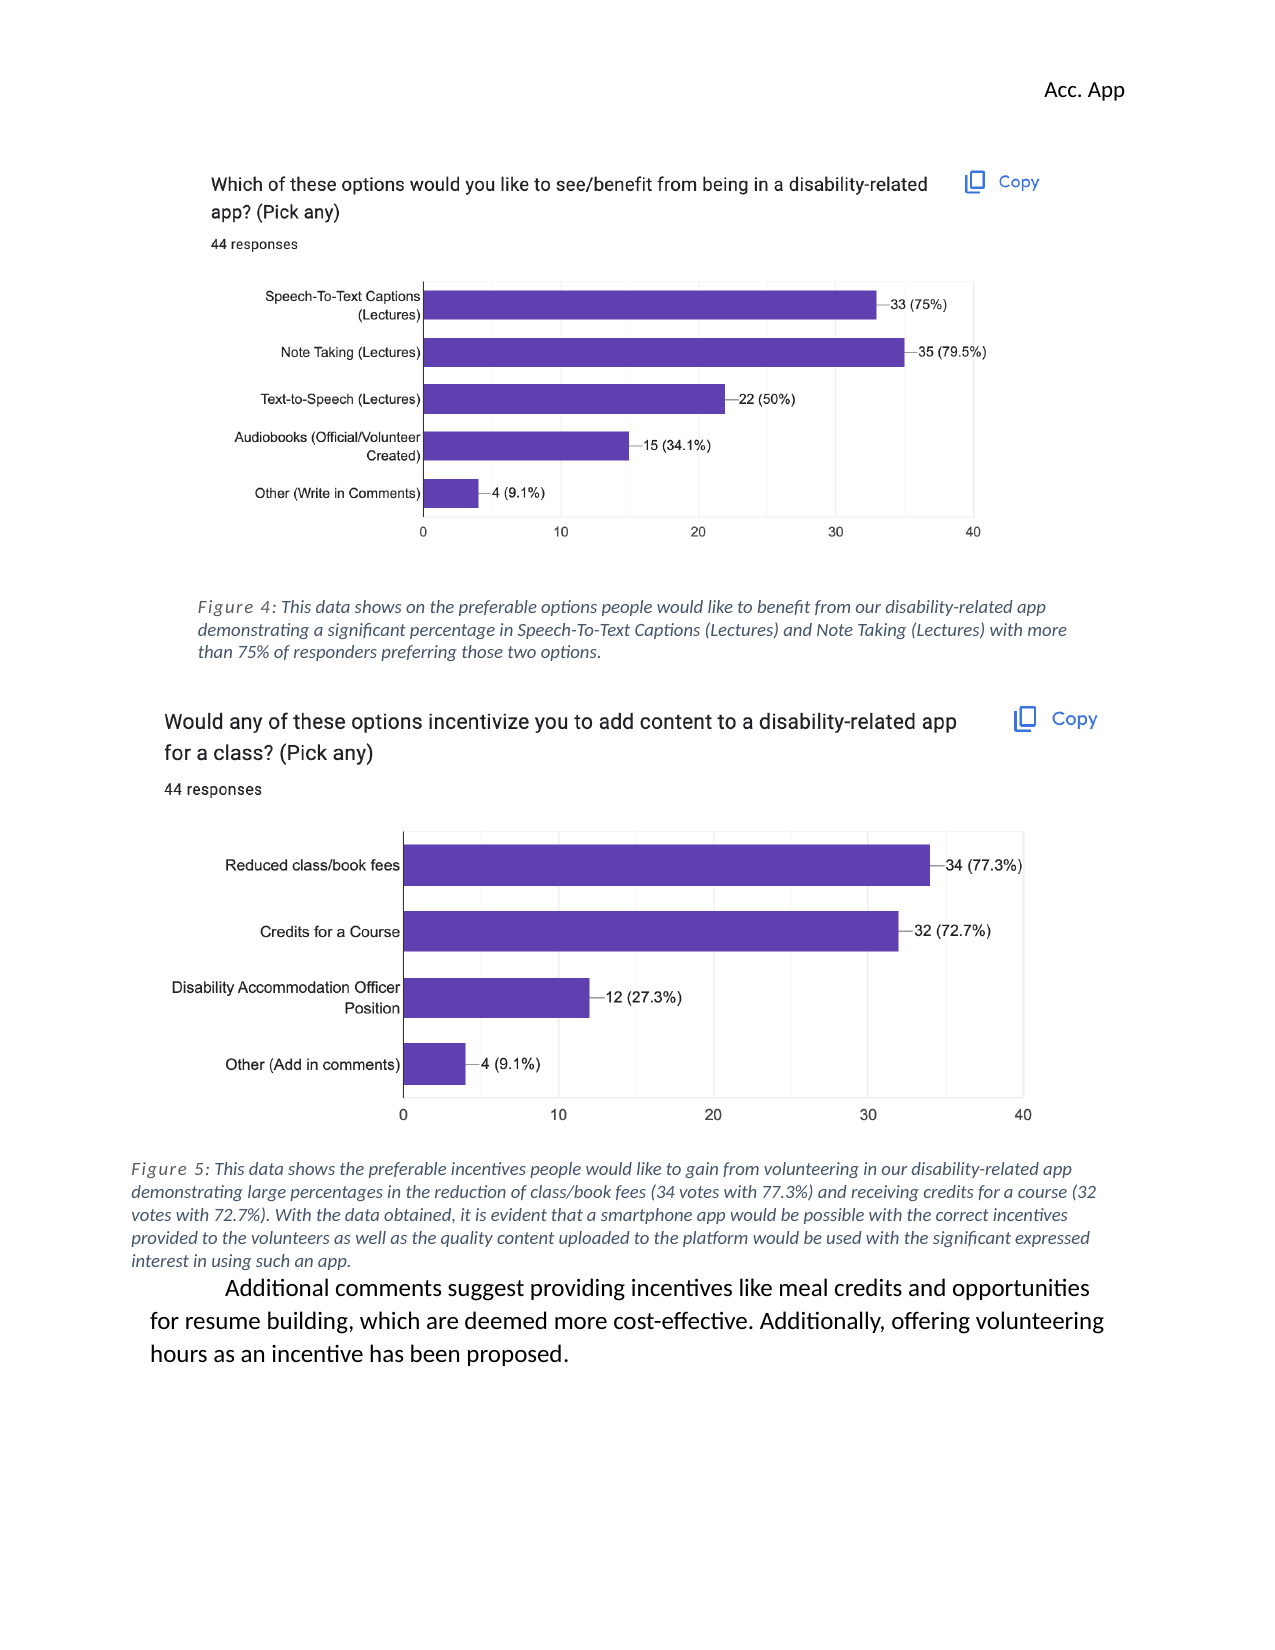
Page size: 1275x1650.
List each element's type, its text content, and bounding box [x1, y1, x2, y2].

text Additional comments suggest providing incentives like meal credits and opportunities for resume building, which are deemed more cost-effective. Additionally, offering volunteering hours as an incentive has been proposed. [150, 1146, 1125, 1368]
picture [188, 150, 1068, 582]
picture [150, 700, 1125, 1146]
